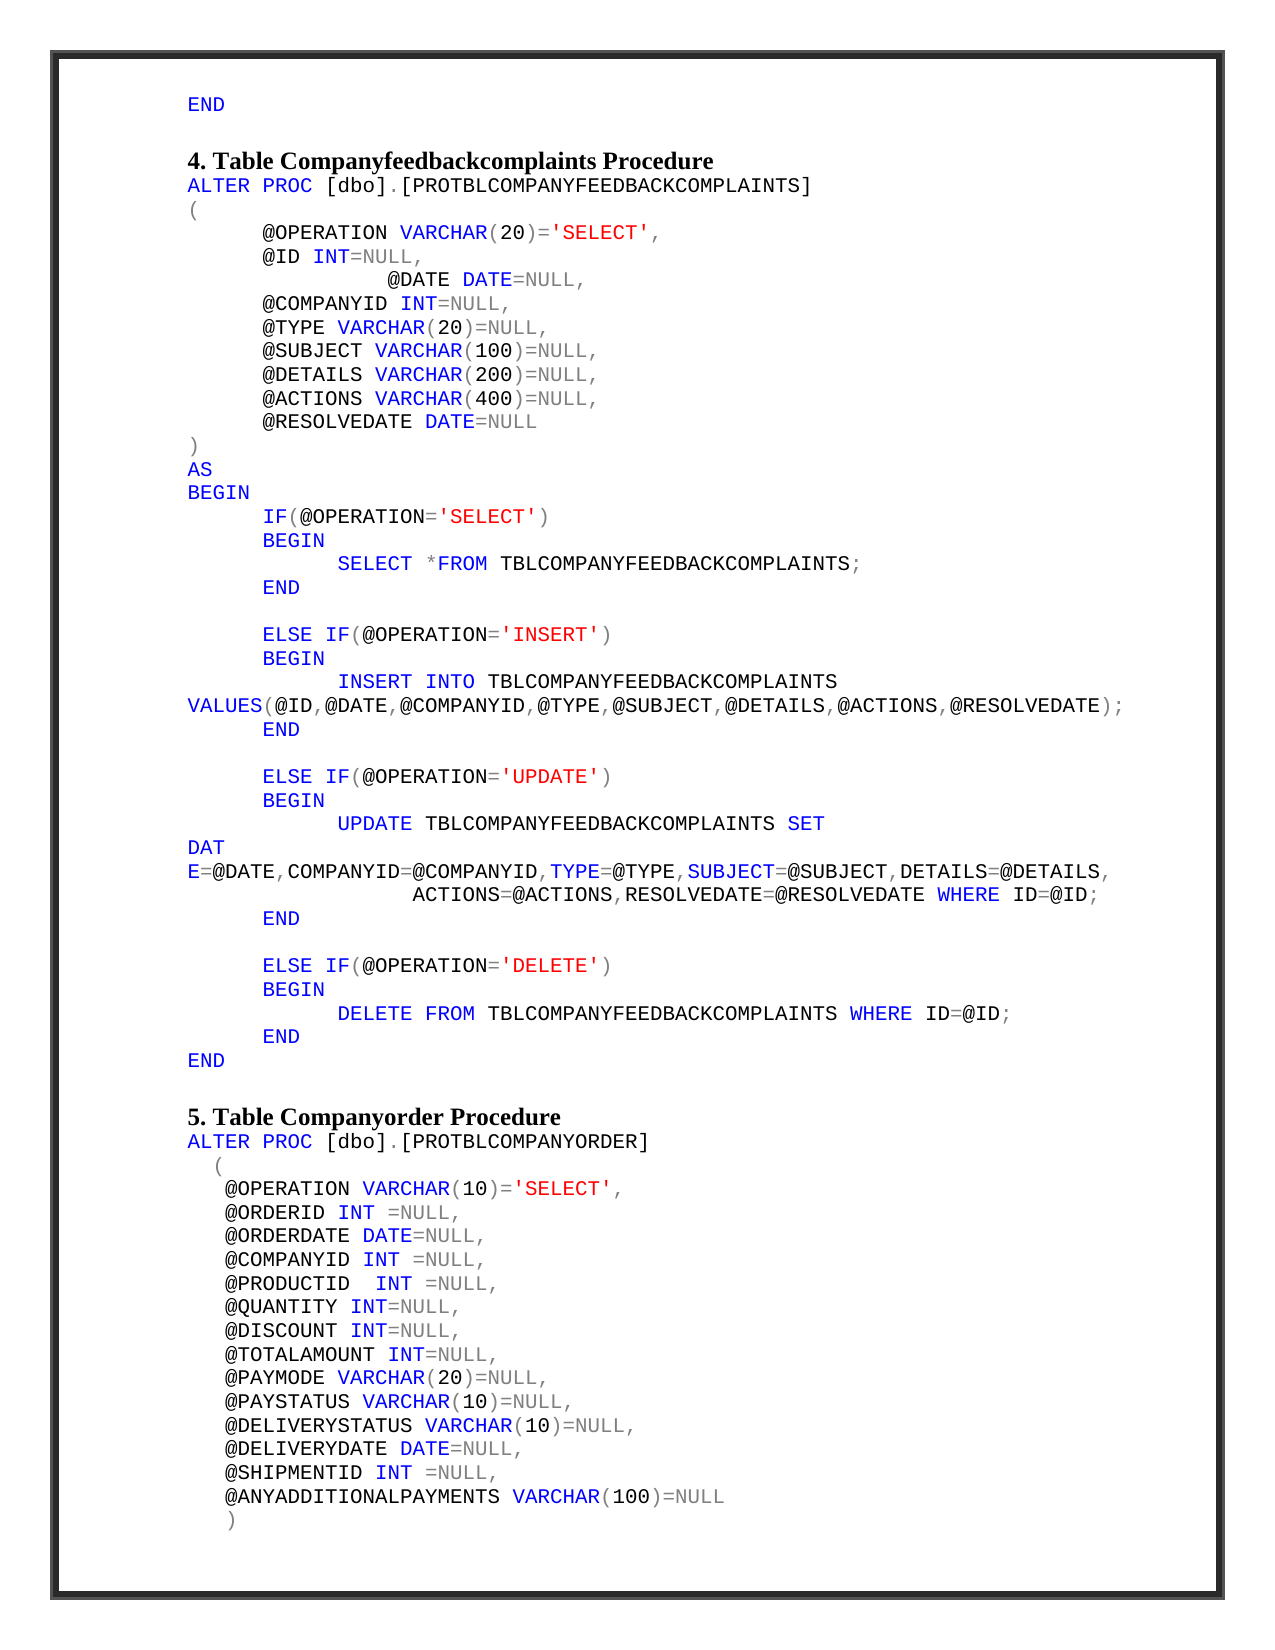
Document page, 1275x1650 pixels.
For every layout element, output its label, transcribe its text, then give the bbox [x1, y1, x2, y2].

text UPDATE TBLCOMPANYFEEDBACKCOMPLAINTS SET DATE=@DATE,COMPANYID=@COMPANYID,TYPE=@TYPE,SUBJECT=@SUBJECT,DETAILS=@DETAILS, [187, 813, 1125, 884]
text END [187, 1050, 1125, 1073]
text ELSE IF(@OPERATION='DELETE') [187, 955, 1125, 979]
text INSERT INTO TBLCOMPANYFEEDBACKCOMPLAINTS VALUES(@ID,@DATE,@COMPANYID,@TYPE,@SUBJECT,@DETAILS,@ACTIONS,@RESOLVEDATE); [187, 671, 1125, 719]
text 4. Table Companyfeedbackcomplaints Procedure [187, 146, 1125, 175]
text END [187, 719, 1125, 742]
text ( [187, 198, 1125, 222]
text @ACTIONS VARCHAR(400)=NULL, [187, 388, 1125, 411]
text @PRODUCTID INT =NULL, [187, 1273, 1125, 1296]
text @PAYSTATUS VARCHAR(10)=NULL, [187, 1391, 1125, 1415]
text ALTER PROC [dbo].[PROTBLCOMPANYFEEDBACKCOMPLAINTS] [187, 175, 1125, 198]
text BEGIN [187, 482, 1125, 506]
text @SUBJECT VARCHAR(100)=NULL, [187, 340, 1125, 364]
text @DELIVERYSTATUS VARCHAR(10)=NULL, [187, 1415, 1125, 1438]
text BEGIN [187, 648, 1125, 671]
text @OPERATION VARCHAR(20)='SELECT', [187, 222, 1125, 246]
text END [187, 94, 1125, 117]
text AS [187, 459, 1125, 482]
text @ANYADDITIONALPAYMENTS VARCHAR(100)=NULL [187, 1486, 1125, 1509]
text END [187, 908, 1125, 932]
text IF(@OPERATION='SELECT') [187, 506, 1125, 529]
text @DATE DATE=NULL, [187, 269, 1125, 293]
text SELECT *FROM TBLCOMPANYFEEDBACKCOMPLAINTS; [187, 553, 1125, 577]
text ) [187, 435, 1125, 459]
text ELSE IF(@OPERATION='INSERT') [187, 624, 1125, 648]
text ( [187, 1154, 1125, 1178]
text @RESOLVEDATE DATE=NULL [187, 411, 1125, 435]
text @ORDERDATE DATE=NULL, [187, 1226, 1125, 1249]
text @TYPE VARCHAR(20)=NULL, [187, 317, 1125, 340]
text @ORDERID INT =NULL, [187, 1202, 1125, 1226]
text @COMPANYID INT =NULL, [187, 1249, 1125, 1273]
text ) [187, 1509, 1125, 1533]
text @COMPANYID INT=NULL, [187, 293, 1125, 317]
text @DETAILS VARCHAR(200)=NULL, [187, 364, 1125, 388]
text END [187, 577, 1125, 601]
text ACTIONS=@ACTIONS,RESOLVEDATE=@RESOLVEDATE WHERE ID=@ID; [187, 884, 1125, 908]
text @TOTALAMOUNT INT=NULL, [187, 1344, 1125, 1367]
text ELSE IF(@OPERATION='UPDATE') [187, 766, 1125, 790]
text 5. Table Companyorder Procedure [187, 1102, 1125, 1131]
text ALTER PROC [dbo].[PROTBLCOMPANYORDER] [187, 1131, 1125, 1154]
text @QUANTITY INT=NULL, [187, 1296, 1125, 1320]
text @ID INT=NULL, [187, 246, 1125, 269]
text @DELIVERYDATE DATE=NULL, [187, 1438, 1125, 1462]
text BEGIN [187, 979, 1125, 1002]
text BEGIN [187, 529, 1125, 553]
text @DISCOUNT INT=NULL, [187, 1320, 1125, 1344]
text END [187, 1026, 1125, 1050]
text BEGIN [187, 790, 1125, 813]
text @SHIPMENTID INT =NULL, [187, 1462, 1125, 1486]
text @PAYMODE VARCHAR(20)=NULL, [187, 1367, 1125, 1391]
text DELETE FROM TBLCOMPANYFEEDBACKCOMPLAINTS WHERE ID=@ID; [187, 1002, 1125, 1026]
text @OPERATION VARCHAR(10)='SELECT', [187, 1178, 1125, 1202]
